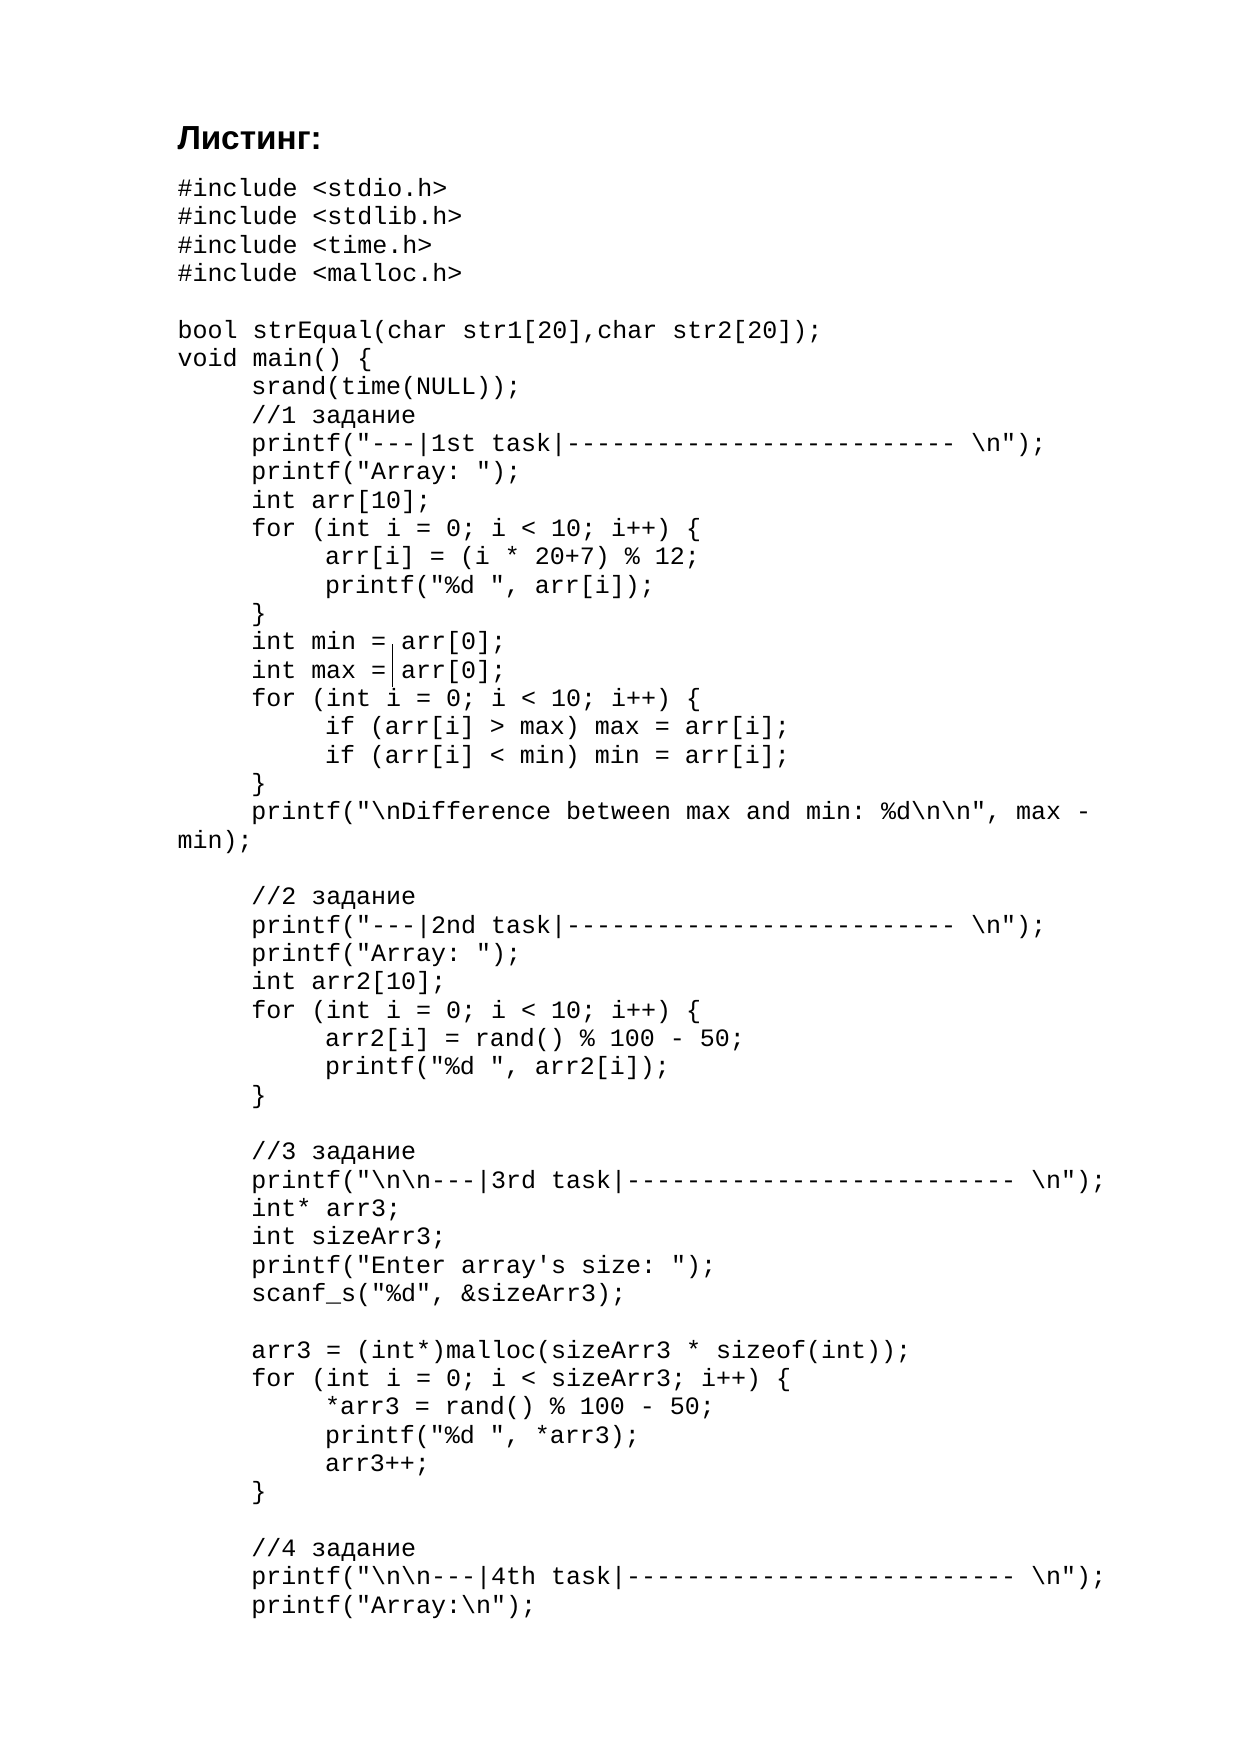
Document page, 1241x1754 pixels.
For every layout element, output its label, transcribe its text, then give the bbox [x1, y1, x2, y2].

text //1 задание [177, 402, 1152, 431]
text printf("Enter array's size: "); [177, 1252, 1152, 1281]
text printf("%d ", arr[i]); [177, 572, 1152, 601]
text for (int i = 0; i < 10; i++) { [177, 516, 1152, 544]
text srand(time(NULL)); [177, 374, 1152, 402]
text int* arr3; [177, 1196, 1152, 1224]
text //3 задание [177, 1139, 1152, 1167]
text //2 задание [177, 884, 1152, 912]
text #include <stdlib.h> [177, 204, 1152, 232]
text *arr3 = rand() % 100 - 50; [177, 1394, 1152, 1422]
text printf("Array: "); [177, 941, 1152, 969]
text } [177, 771, 1152, 799]
text for (int i = 0; i < sizeArr3; i++) { [177, 1366, 1152, 1394]
text } [177, 1082, 1152, 1111]
text printf("---|1st task|-------------------------- \n"); [177, 431, 1152, 459]
text bool strEqual(char str1[20],char str2[20]); [177, 317, 1152, 346]
text for (int i = 0; i < 10; i++) { [177, 686, 1152, 714]
text printf("%d ", arr2[i]); [177, 1054, 1152, 1082]
text } [177, 1479, 1152, 1507]
text arr[i] = (i * 20+7) % 12; [177, 544, 1152, 572]
text //4 задание [177, 1536, 1152, 1564]
text int max = arr[0]; [177, 657, 392, 686]
text #include <time.h> [177, 232, 1152, 261]
text #include <malloc.h> [177, 261, 1152, 289]
text printf("%d ", *arr3); [177, 1422, 1152, 1451]
text printf("Array: "); [177, 459, 1152, 487]
text if (arr[i] > max) max = arr[i]; [177, 714, 1152, 742]
text } [177, 601, 1152, 629]
text #include <stdio.h> [177, 176, 1152, 204]
text arr3 = (int*)malloc(sizeArr3 * sizeof(int)); [177, 1337, 1152, 1366]
text arr3++; [177, 1451, 1152, 1479]
text int sizeArr3; [177, 1224, 1152, 1252]
text if (arr[i] < min) min = arr[i]; [177, 742, 1152, 771]
text for (int i = 0; i < 10; i++) { [177, 997, 1152, 1026]
text arr2[i] = rand() % 100 - 50; [177, 1026, 1152, 1054]
text printf("\n\n---|3rd task|-------------------------- \n"); [177, 1167, 1152, 1196]
text void main() { [177, 346, 1152, 374]
text int arr2[10]; [177, 969, 1152, 997]
text int max = arr[0]; [393, 657, 1152, 686]
text printf("---|2nd task|-------------------------- \n"); [177, 912, 1152, 941]
text int arr[10]; [177, 487, 1152, 516]
text printf("\n\n---|4th task|-------------------------- \n"); [177, 1564, 1152, 1592]
text scanf_s("%d", &sizeArr3); [177, 1281, 1152, 1309]
text printf("\nDifference between max and min: %d\n\n", max - min); [177, 799, 1152, 856]
text printf("Array:\n"); [177, 1592, 1152, 1621]
text int min = arr[0]; [177, 629, 1152, 657]
